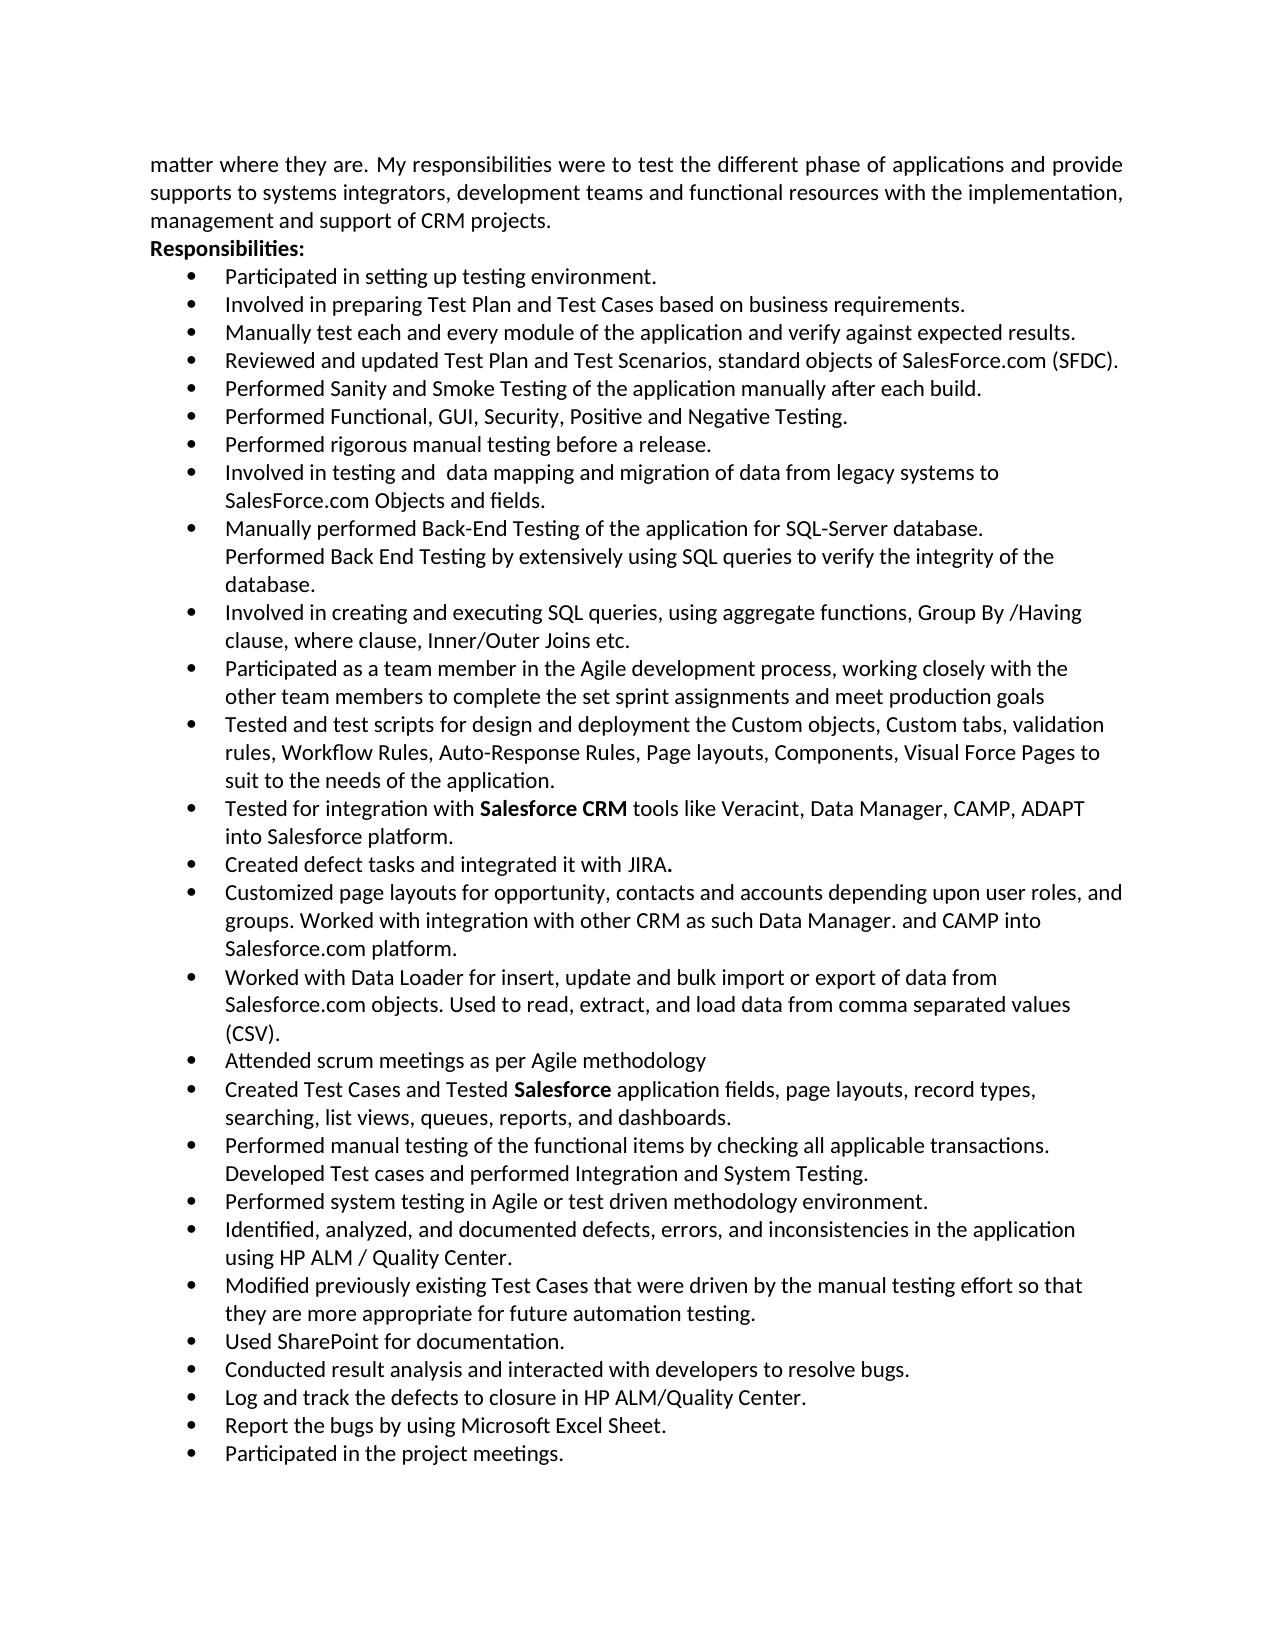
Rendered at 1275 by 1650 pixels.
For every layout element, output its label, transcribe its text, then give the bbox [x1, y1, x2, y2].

list Conducted result analysis and interacted with developers to resolve bugs. [187, 1355, 1125, 1383]
list Identified, analyzed, and documented defects, errors, and inconsistencies in the application using HP ALM / Quality Center. [187, 1215, 1125, 1271]
list Involved in preparing Test Plan and Test Cases based on business requirements. [187, 290, 1125, 318]
text Responsibilities: [150, 234, 1125, 262]
list Tested for integration with Salesforce CRM tools like Veracint, Data Manager, CAMP, ADAPT into Salesforce platform. [187, 794, 1125, 851]
list Worked with Data Loader for insert, update and bulk import or export of data from Salesforce.com objects. Used to read, extract, and load data from comma separated values (CSV). [187, 963, 1125, 1047]
list Tested and test scripts for design and deployment the Custom objects, Custom tabs, validation rules, Workflow Rules, Auto-Response Rules, Page layouts, Components, Visual Force Pages to suit to the needs of the application. [187, 710, 1125, 794]
list Performed rigorous manual testing before a release. [187, 430, 1125, 458]
list Reviewed and updated Test Plan and Test Scenarios, standard objects of SalesForce.com (SFDC). [187, 346, 1125, 374]
list Involved in creating and executing SQL queries, using aggregate functions, Group By /Having clause, where clause, Inner/Outer Joins etc. [187, 598, 1125, 654]
list Report the bugs by using Microsoft Excel Sheet. [187, 1411, 1125, 1439]
list Attended scrum meetings as per Agile methodology [187, 1047, 1125, 1075]
list Used SharePoint for documentation. [187, 1327, 1125, 1355]
list Performed manual testing of the functional items by checking all applicable transactions. Developed Test cases and performed Integration and System Testing. [187, 1131, 1125, 1187]
list Involved in testing and data mapping and migration of data from legacy systems to SalesForce.com Objects and fields. [187, 458, 1125, 514]
list Performed Functional, GUI, Security, Positive and Negative Testing. [187, 402, 1125, 430]
list Participated in setting up testing environment. [187, 262, 1125, 290]
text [150, 150, 1125, 234]
list Customized page layouts for opportunity, contacts and accounts depending upon user roles, and groups. Worked with integration with other CRM as such Data Manager. and CAMP into Salesforce.com platform. [187, 878, 1125, 963]
list Participated as a team member in the Agile development process, working closely with the other team members to complete the set sprint assignments and meet production goals [187, 654, 1125, 710]
list Created defect tasks and integrated it with JIRA. [187, 851, 1125, 878]
list Participated in the project meetings. [187, 1439, 1125, 1467]
list Performed system testing in Agile or test driven methodology environment. [187, 1187, 1125, 1215]
list Created Test Cases and Tested Salesforce application fields, page layouts, record types, searching, list views, queues, reports, and dashboards. [187, 1075, 1125, 1131]
list Modified previously existing Test Cases that were driven by the manual testing effort so that they are more appropriate for future automation testing. [187, 1271, 1125, 1327]
list Manually test each and every module of the application and verify against expected results. [187, 318, 1125, 346]
list Performed Sanity and Smoke Testing of the application manually after each build. [187, 374, 1125, 402]
list Log and track the defects to closure in HP ALM/Quality Center. [187, 1383, 1125, 1411]
list Manually performed Back-End Testing of the application for SQL-Server database. Performed Back End Testing by extensively using SQL queries to verify the integrity of the database. [187, 514, 1125, 598]
